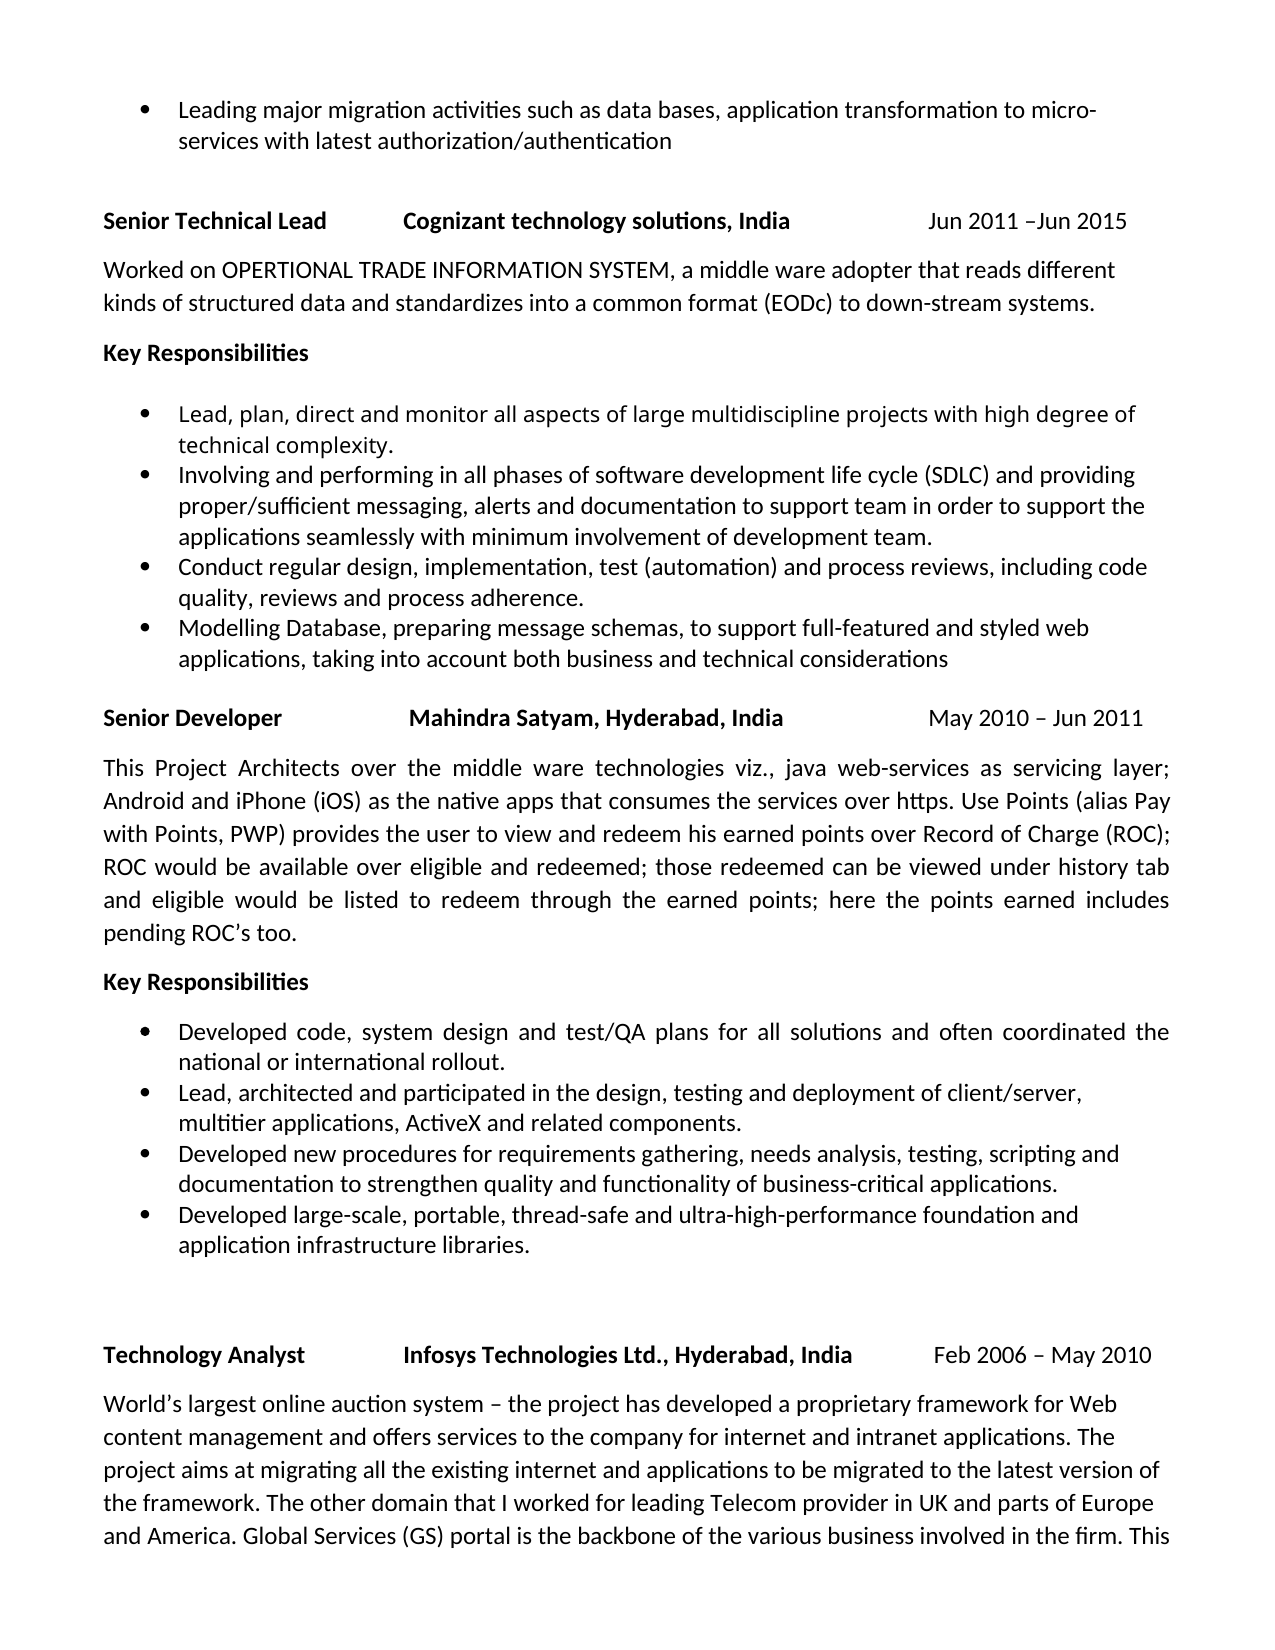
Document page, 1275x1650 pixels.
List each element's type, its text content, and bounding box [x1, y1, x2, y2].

text Worked on OPERTIONAL TRADE INFORMATION SYSTEM, a middle ware adopter that reads different kinds of structured data and standardizes into a common format (EODc) to down-stream systems. [103, 255, 1172, 318]
list Modelling Database, preparing message schemas, to support full-featured and styled web applications, taking into account both business and technical considerations [141, 612, 1172, 673]
list Conduct regular design, implementation, test (automation) and process reviews, including code quality, reviews and process adherence. [141, 551, 1172, 612]
list Developed large-scale, portable, thread-safe and ultra-high-performance foundation and application infrastructure libraries. [141, 1199, 1172, 1260]
list Involving and performing in all phases of software development life cycle (SDLC) and providing proper/sufficient messaging, alerts and documentation to support team in order to support the applications seamlessly with minimum involvement of development team. [141, 460, 1172, 551]
text Key Responsibilities [103, 337, 1172, 368]
text This Project Architects over the middle ware technologies viz., java web-services as servicing layer; Android and iPhone (iOS) as the native apps that consumes the services over https. Use Points (alias Pay with Points, PWP) provides the user to view and redeem his earned points over Record of Charge (ROC); ROC would be available over eligible and redeemed; those redeemed can be viewed under history tab and eligible would be listed to redeem through the earned points; here the points earned includes pending ROC’s too. [103, 752, 1172, 947]
list Lead, architected and participated in the design, testing and deployment of client/server, multitier applications, ActiveX and related components. [141, 1077, 1172, 1138]
list Leading major migration activities such as data bases, application transformation to micro-services with latest authorization/authentication [141, 94, 1172, 156]
text Technology Analyst Infosys Technologies Ltd., Hyderabad, India Feb 2006 – May 2010 [103, 1339, 1172, 1369]
text Senior Technical Lead Cognizant technology solutions, India Jun 2011 –Jun 2015 [103, 205, 1172, 236]
text Key Responsibilities [103, 966, 1172, 997]
list Developed new procedures for requirements gathering, needs analysis, testing, scripting and documentation to strengthen quality and functionality of business-critical applications. [141, 1138, 1172, 1199]
list Developed code, system design and test/QA plans for all solutions and often coordinated the national or international rollout. [141, 1016, 1172, 1077]
list Lead, plan, direct and monitor all aspects of large multidiscipline projects with high degree of technical complexity. [141, 399, 1172, 460]
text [103, 1388, 1172, 1551]
text Senior Developer Mahindra Satyam, Hyderabad, India May 2010 – Jun 2011 [103, 702, 1172, 733]
